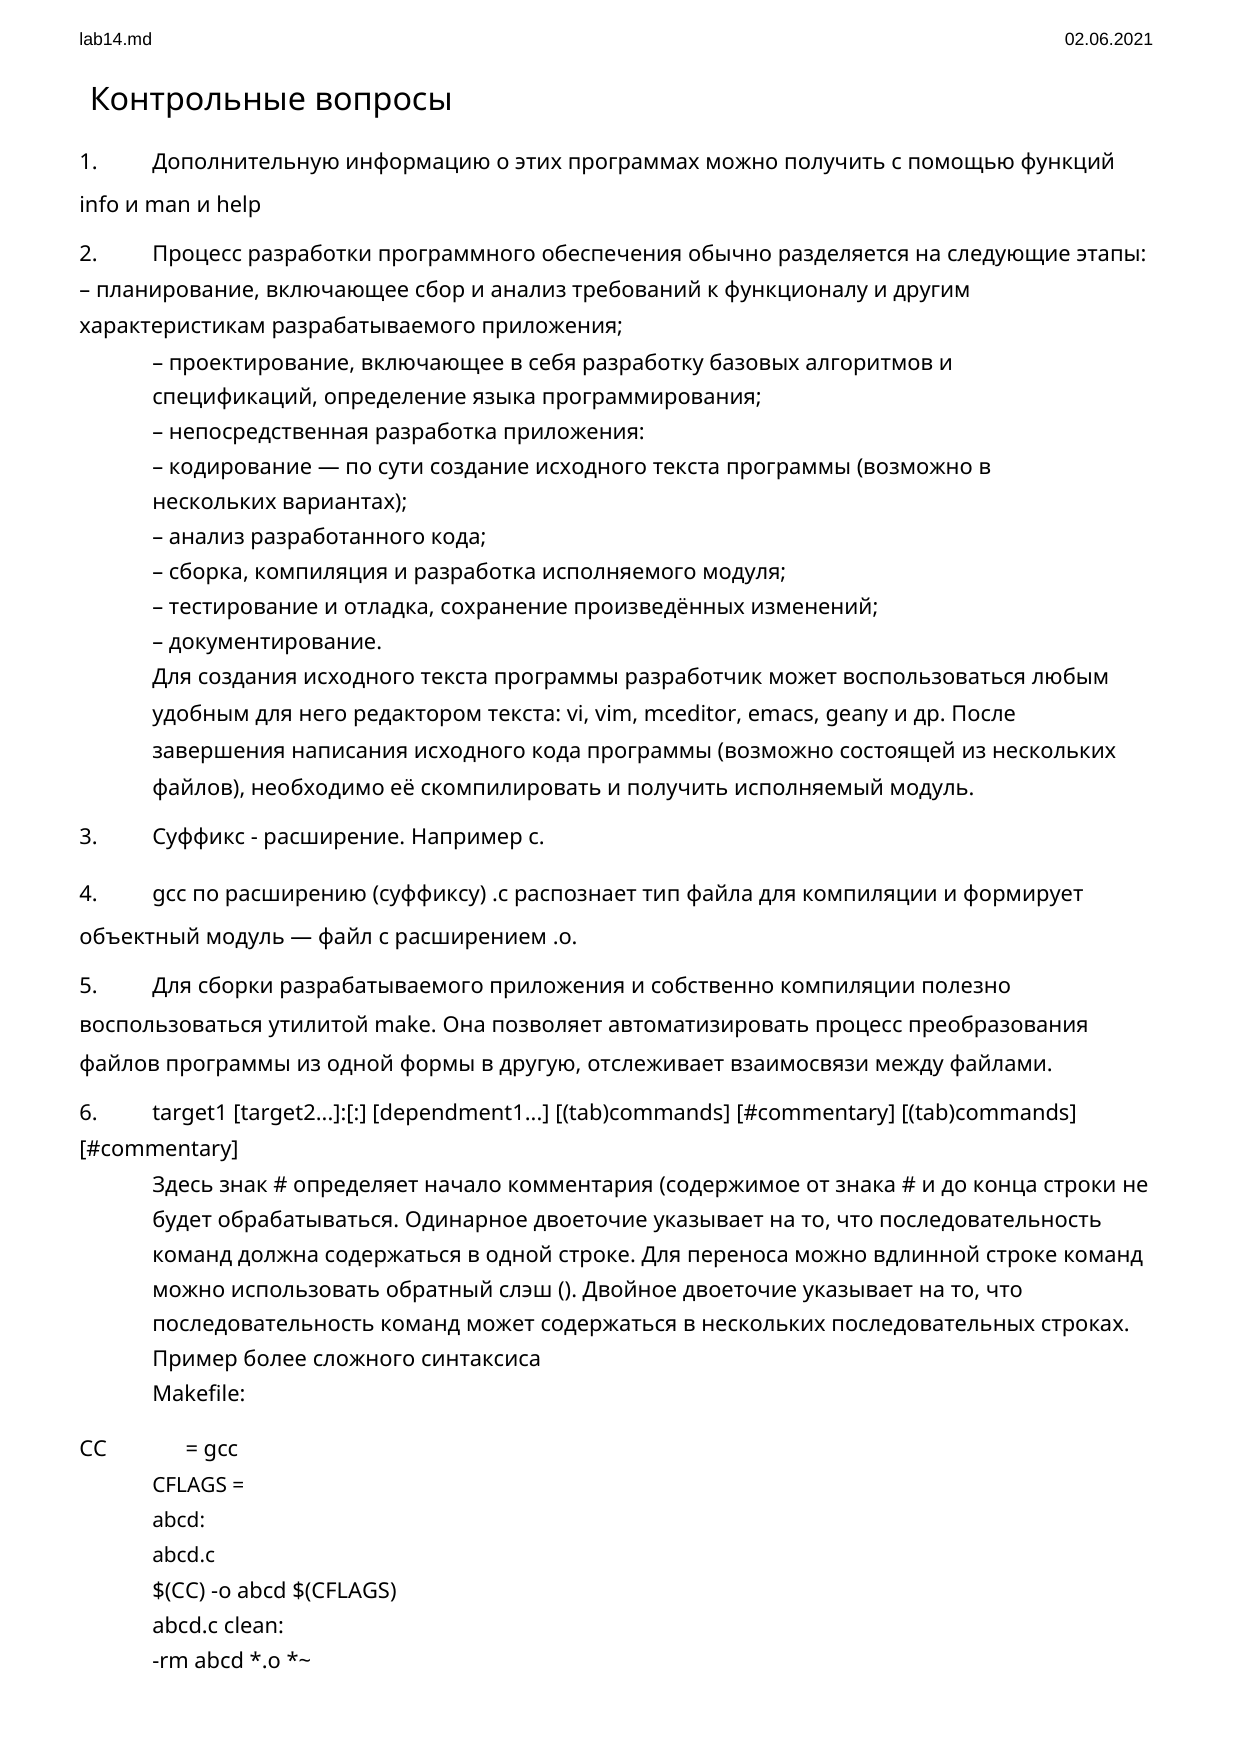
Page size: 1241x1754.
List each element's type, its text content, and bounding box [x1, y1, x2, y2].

text – проектирование, включающее в себя разработку базовых алгоритмов и спецификаций, определение языка программирования; [152, 347, 1061, 411]
text lab14.md 02.06.2021 [79, 28, 1161, 49]
text Makefile: [152, 1378, 1161, 1408]
text Контрольные вопросы [89, 76, 1161, 120]
text – сборка, компиляция и разработка исполняемого модуля; [152, 556, 1161, 586]
list Дополнительную информацию о этих программах можно получить с помощью функций info и man и help [79, 146, 1161, 219]
list gcc по расширению (суффиксу) .c распознает тип файла для компиляции и формирует объектный модуль — файл с расширением .o. [79, 877, 1161, 950]
text – документирование. [152, 626, 1161, 656]
text $(CC) -o abcd $(CFLAGS) abcd.c clean: [152, 1575, 459, 1640]
text Здесь знак # определяет начало комментария (содержимое от знака # и до конца строки не будет обрабатываться. Одинарное двоеточие указывает на то, что последовательность команд должна содержаться в одной строке. Для переноса можно вдлинной строке команд можно использовать обратный слэш (). Двойное двоеточие указывает на то, что последовательность команд может содержаться в нескольких последовательных строках. Пример более сложного синтаксиса [152, 1169, 1151, 1373]
text – тестирование и отладка, сохранение произведённых изменений; [152, 591, 1161, 621]
list Суффикс - расширение. Например с. [79, 821, 1161, 850]
list Процесс разработки программного обеспечения обычно разделяется на следующие этапы: – планирование, включающее сбор и анализ требований к функционалу и другим характеристикам разрабатываемого приложения; [79, 238, 1161, 340]
list Для сборки разрабатываемого приложения и собственно компиляции полезно воспользоваться утилитой make. Она позволяет автоматизировать процесс преобразования файлов программы из одной формы в другую, отслеживает взаимосвязи между файлами. [79, 970, 1161, 1077]
text – непосредственная разработка приложения: [152, 416, 1161, 446]
list target1 [target2...]:[:] [dependment1...] [(tab)commands] [#commentary] [(tab)commands] [#commentary] [79, 1097, 1161, 1163]
text -rm abcd *.o *~ [152, 1645, 1161, 1674]
text – кодирование — по сути создание исходного текста программы (возможно в нескольких вариантах); [152, 451, 1065, 516]
list = gcc [79, 1432, 1161, 1462]
text Для создания исходного текста программы разработчик может воспользоваться любым удобным для него редактором текста: vi, vim, mceditor, emacs, geany и др. После завершения написания исходного кода программы (возможно состоящей из нескольких файлов), необходимо её скомпилировать и получить исполняемый модуль. [152, 661, 1147, 801]
text – анализ разработанного кода; [152, 521, 1161, 551]
text CFLAGS = abcd: abcd.c [152, 1470, 272, 1568]
